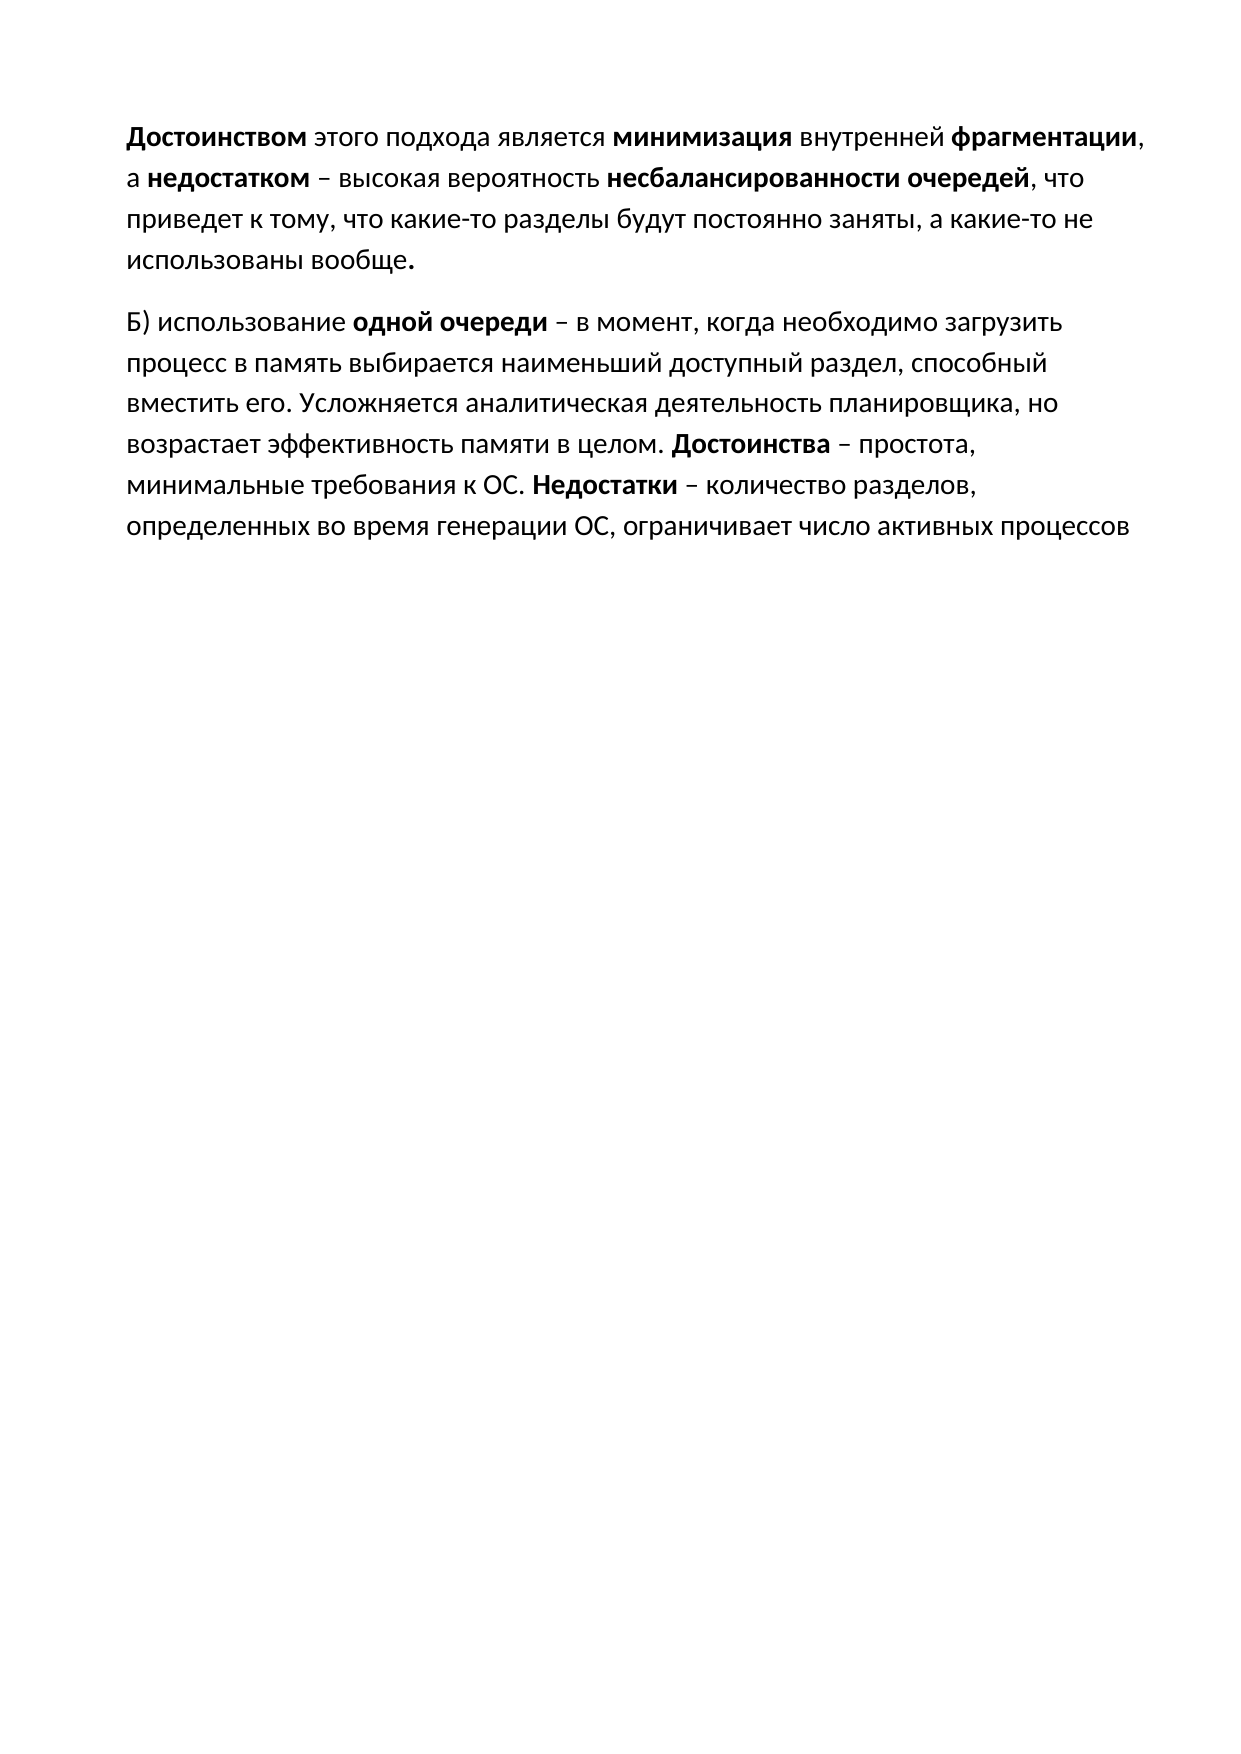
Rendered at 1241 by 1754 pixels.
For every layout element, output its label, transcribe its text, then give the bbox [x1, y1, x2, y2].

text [126, 118, 1152, 277]
text Б) использование одной очереди – в момент, когда необходимо загрузить процесс в память выбирается наименьший доступный раздел, способный вместить его. Усложняется аналитическая деятельность планировщика, но возрастает эффективность памяти в целом. Достоинства – простота, минимальные требования к ОС. Недостатки – количество разделов, определенных во время генерации ОС, ограничивает число активных процессов [126, 303, 1152, 543]
